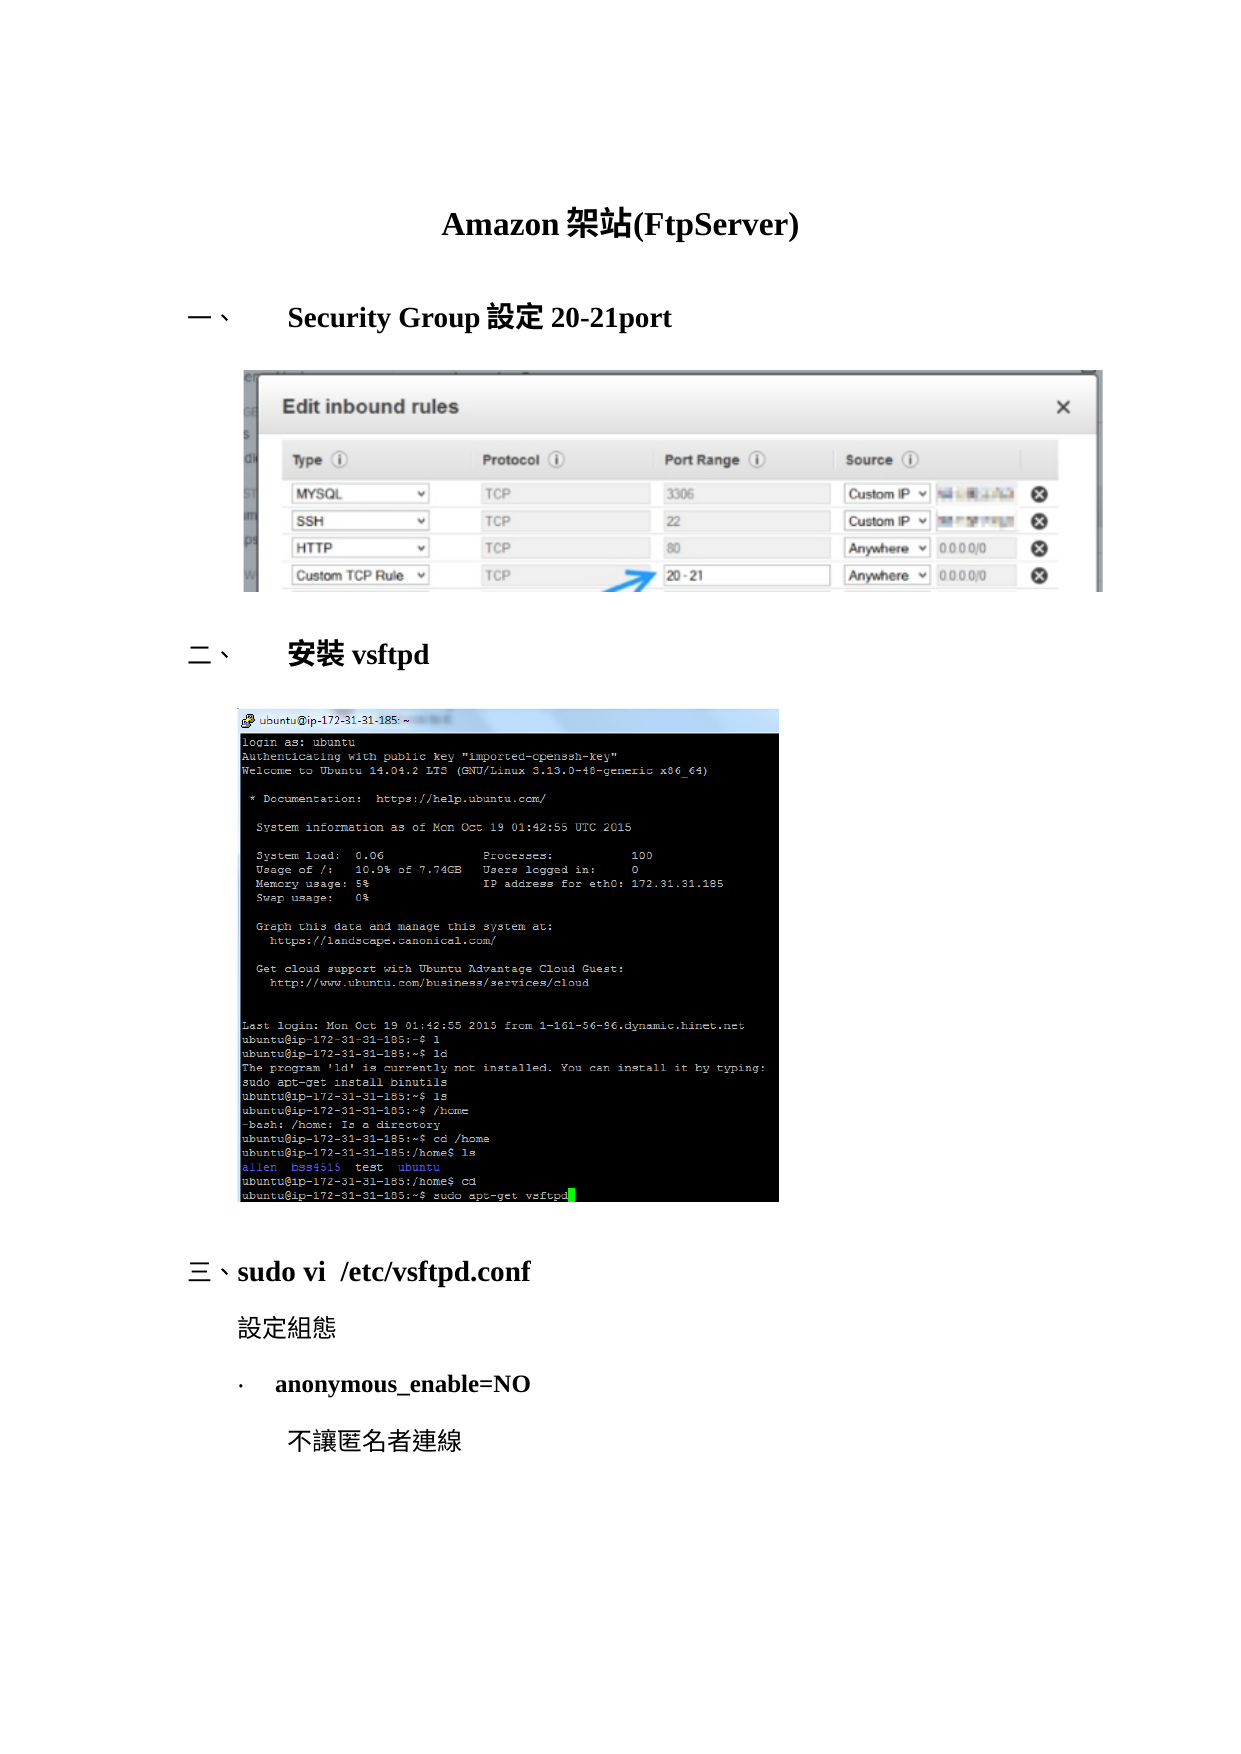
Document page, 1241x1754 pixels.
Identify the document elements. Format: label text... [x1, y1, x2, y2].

list Security Group設定20-21port [187, 277, 1053, 352]
list 安裝vsftpd [187, 614, 1053, 689]
picture [237, 370, 1103, 592]
text 不讓匿名者連線 [187, 1421, 1053, 1458]
picture [237, 708, 779, 1202]
text Amazon架站(FtpServer) [187, 183, 1053, 258]
text 設定組態 [187, 1308, 1053, 1346]
text 三、sudo vi /etc/vsftpd.conf [187, 1252, 1053, 1289]
list anonymous_enable=NO [237, 1364, 1053, 1402]
